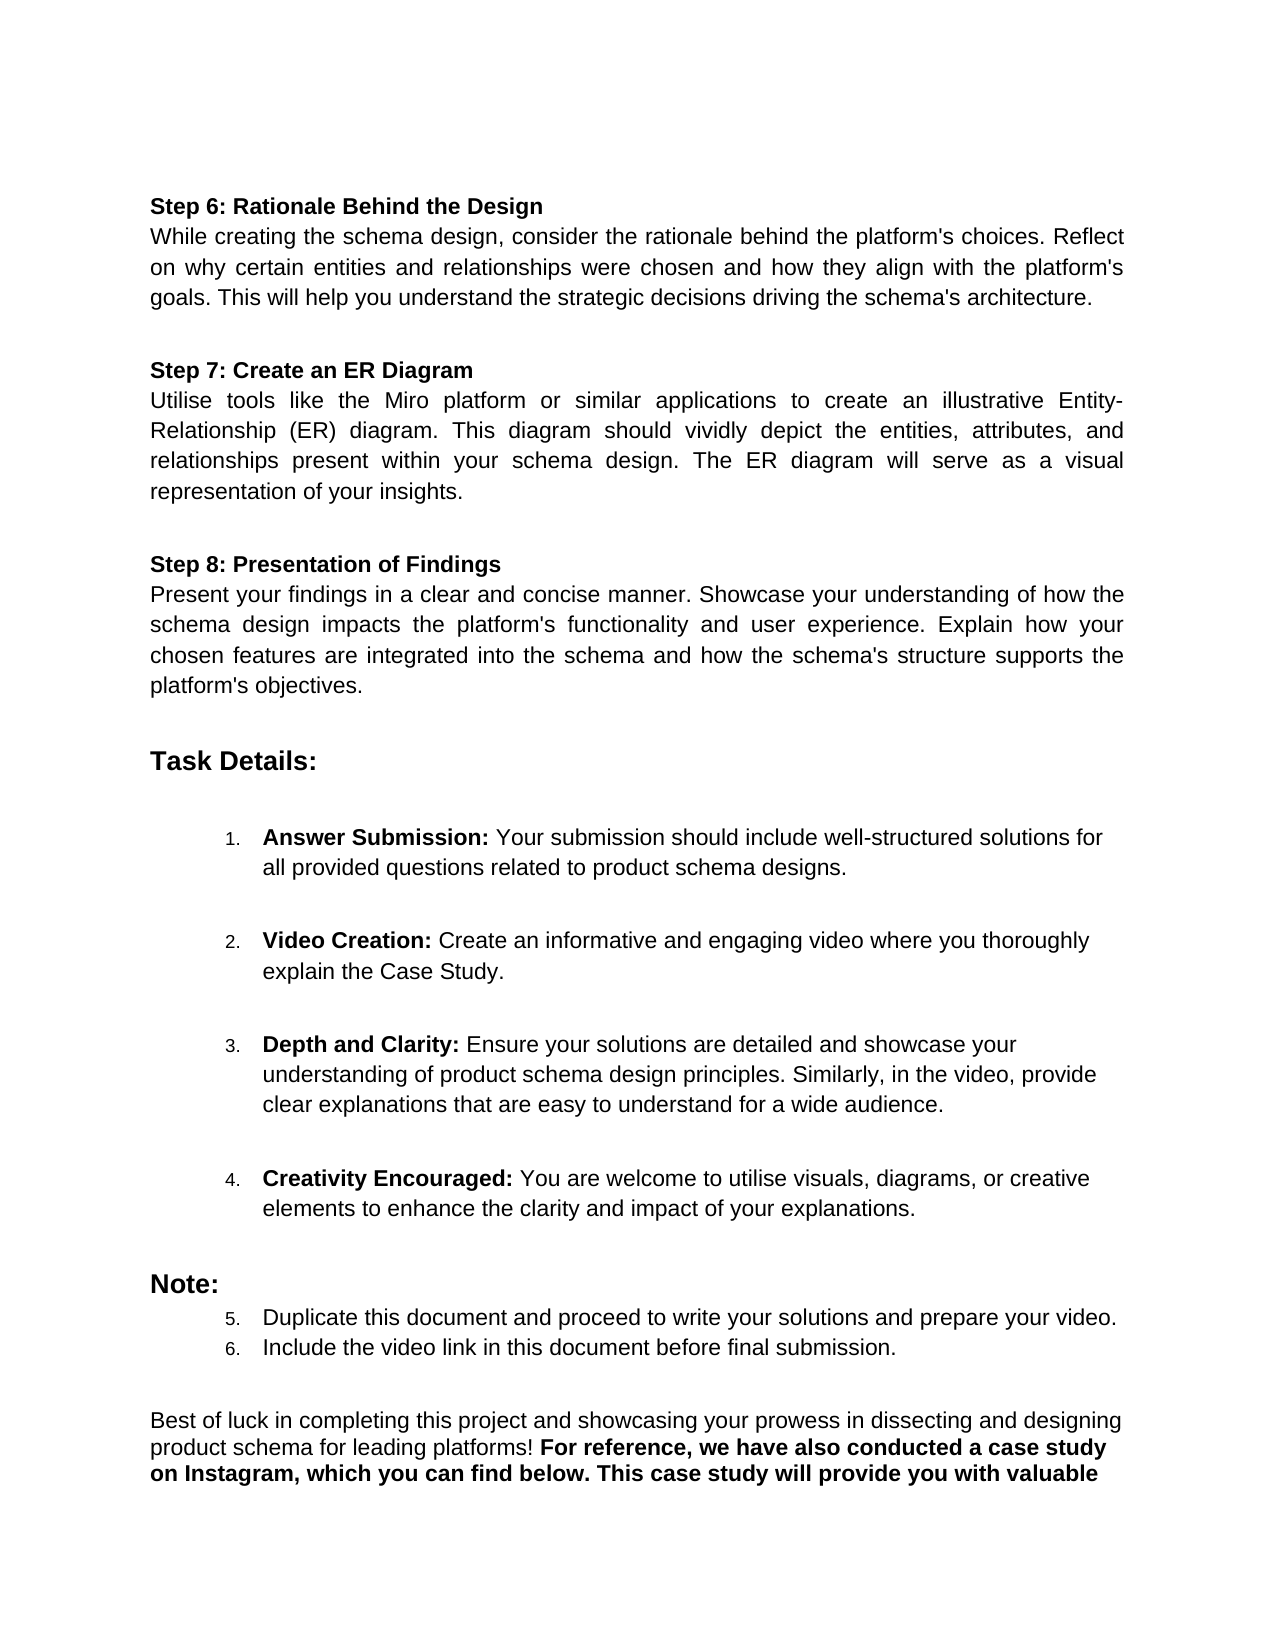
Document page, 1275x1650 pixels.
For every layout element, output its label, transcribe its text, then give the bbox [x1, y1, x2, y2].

list Include the video link in this document before final submission. [225, 1334, 1125, 1360]
text Step 7: Create an ER Diagram [150, 357, 1125, 383]
list Answer Submission: Your submission should include well-structured solutions for all provided questions related to product schema designs. [225, 824, 1125, 881]
text Present your findings in a clear and concise manner. Showcase your understanding of how the schema design impacts the platform's functionality and user experience. Explain how your chosen features are integrated into the schema and how the schema's structure supports the platform's objectives. [150, 581, 1125, 698]
text Utilise tools like the Miro platform or similar applications to create an illustrative Entity-Relationship (ER) diagram. This diagram should vividly depict the entities, attributes, and relationships present within your schema design. The ER diagram will serve as a visual representation of your insights. [150, 387, 1125, 504]
text Step 8: Presentation of Findings [150, 551, 1125, 577]
list Creativity Encouraged: You are welcome to utilise visuals, diagrams, or creative elements to enhance the clarity and impact of your explanations. [225, 1164, 1125, 1221]
list Depth and Clarity: Ensure your solutions are detailed and showcase your understanding of product schema design principles. Similarly, in the video, provide clear explanations that are easy to understand for a wide audience. [225, 1031, 1125, 1118]
list Video Creation: Create an informative and engaging video where you thoroughly explain the Case Study. [225, 927, 1125, 984]
text While creating the schema design, consider the rationale behind the platform's choices. Reflect on why certain entities and relationships were chosen and how they align with the platform's goals. This will help you understand the strategic decisions driving the schema's architecture. [150, 223, 1125, 310]
text Task Details: [150, 745, 1125, 776]
list Duplicate this document and proceed to write your solutions and prepare your video. [225, 1304, 1125, 1330]
text Note: [150, 1268, 1125, 1299]
text Step 6: Rationale Behind the Design [150, 193, 1125, 219]
